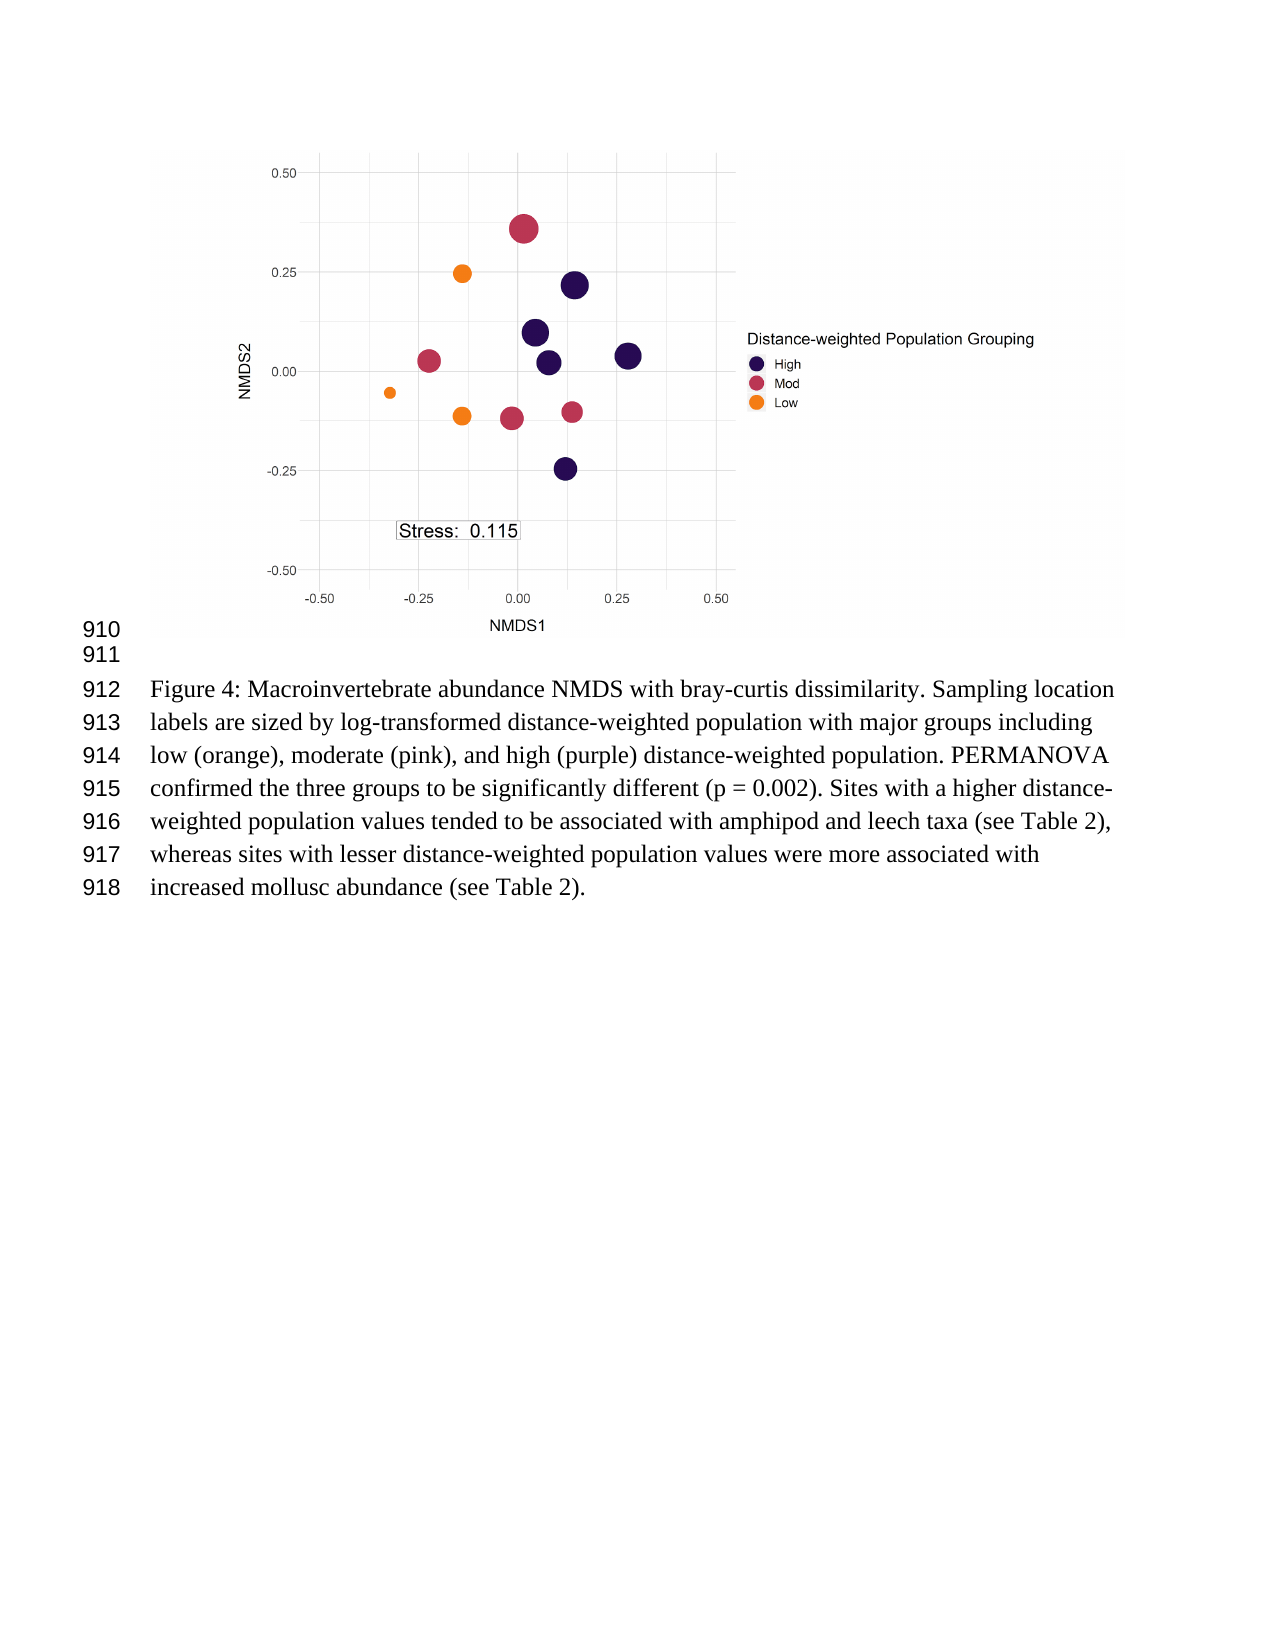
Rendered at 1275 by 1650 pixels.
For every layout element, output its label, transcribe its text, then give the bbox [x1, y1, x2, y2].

text Figure 4: Macroinvertebrate abundance NMDS with bray-curtis dissimilarity. Sampling location labels are sized by log-transformed distance-weighted population with major groups including low (orange), moderate (pink), and high (purple) distance-weighted population. PERMANOVA confirmed the three groups to be significantly different (p = 0.002). Sites with a higher distance-weighted population values tended to be associated with amphipod and leech taxa (see Table 2), whereas sites with lesser distance-weighted population values were more associated with increased mollusc abundance (see Table 2). [150, 674, 1125, 901]
picture [150, 150, 1125, 638]
